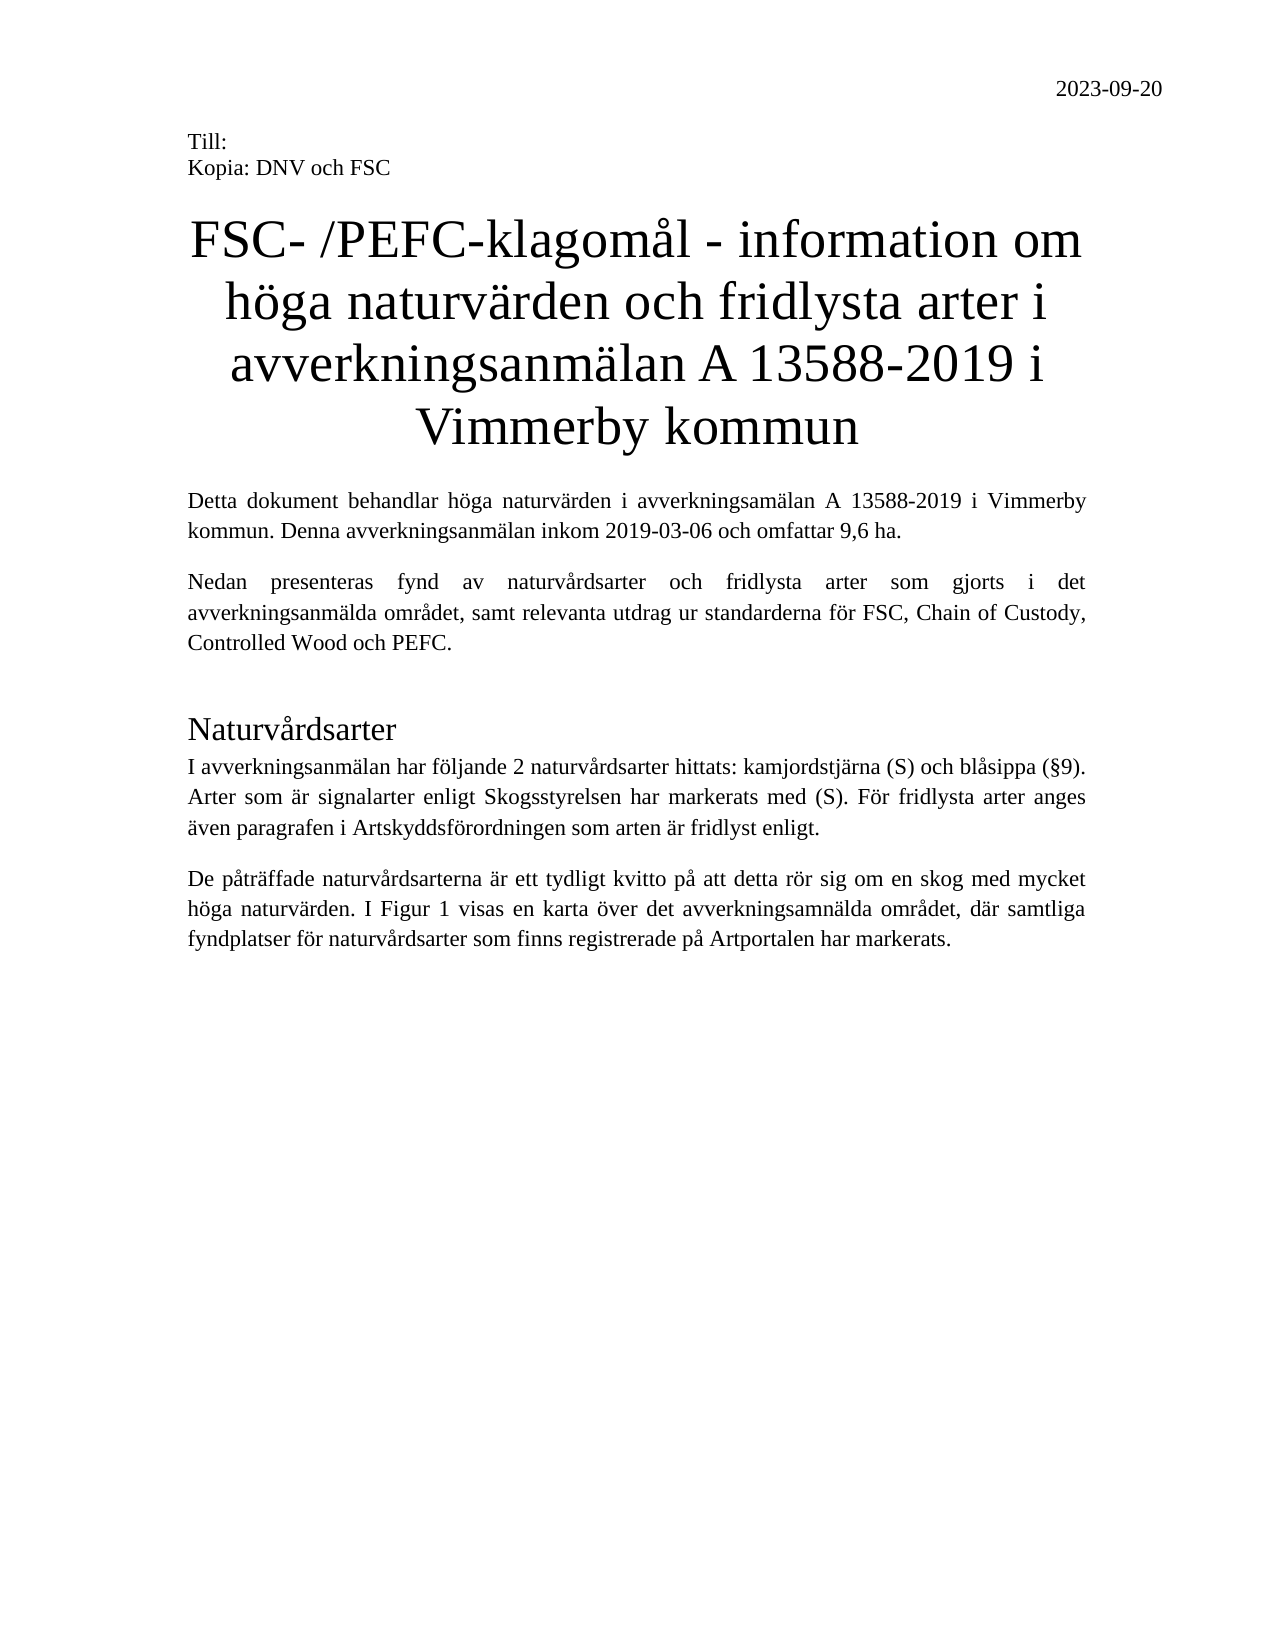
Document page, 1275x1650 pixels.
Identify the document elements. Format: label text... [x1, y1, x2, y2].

text Detta dokument behandlar höga naturvärden i avverkningsamälan A 13588-2019 i Vimmerby kommun. Denna avverkningsanmälan inkom 2019-03-06 och omfattar 9,6 ha. [187, 487, 1087, 544]
subtitle Naturvårdsarter [187, 709, 1087, 747]
title FSC- /PEFC-klagomål - information om höga naturvärden och fridlysta arter i avverkningsanmälan A 13588-2019 i Vimmerby kommun [187, 207, 1087, 456]
text I avverkningsanmälan har följande 2 naturvårdsarter hittats: kamjordstjärna (S) och blåsippa (§9). Arter som är signalarter enligt Skogsstyrelsen har markerats med (S). För fridlysta arter anges även paragrafen i Artskyddsförordningen som arten är fridlyst enligt. [187, 753, 1087, 840]
text De påträffade naturvårdsarterna är ett tydligt kvitto på att detta rör sig om en skog med mycket höga naturvärden. I Figur 1 visas en karta över det avverkningsamnälda området, där samtliga fyndplatser för naturvårdsarter som finns registrerade på Artportalen har markerats. [187, 864, 1087, 951]
text Nedan presenteras fynd av naturvårdsarter och fridlysta arter som gjorts i det avverkningsanmälda området, samt relevanta utdrag ur standarderna för FSC, Chain of Custody, Controlled Wood och PEFC. [187, 568, 1087, 655]
